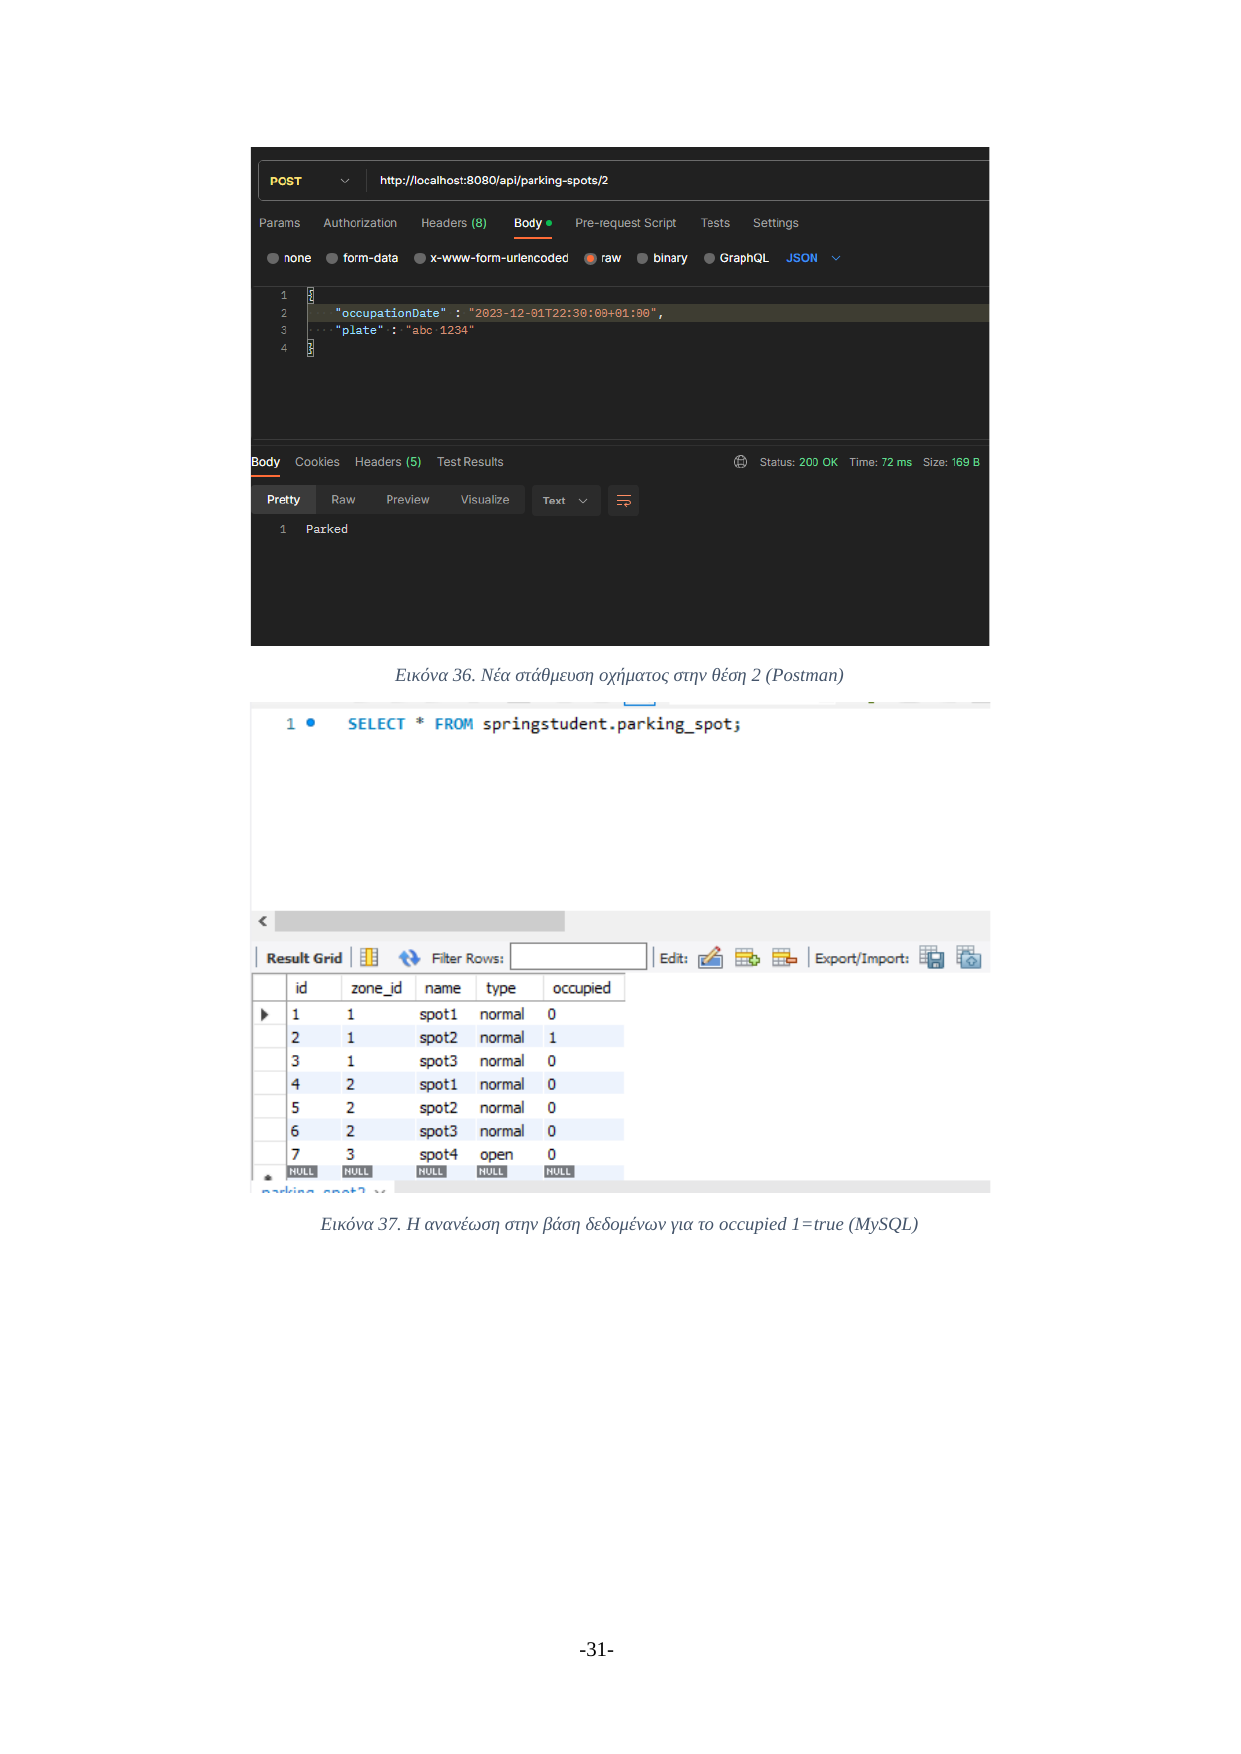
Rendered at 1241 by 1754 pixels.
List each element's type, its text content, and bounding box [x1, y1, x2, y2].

picture [249, 702, 991, 1193]
text Εικόνα 37. Η ανανέωση στην βάση δεδομένων για το occupied 1=true (MySQL) [148, 1213, 1092, 1235]
text Εικόνα 36. Νέα στάθμευση οχήματος στην θέση 2 (Postman) [148, 664, 1092, 686]
picture [250, 147, 990, 646]
